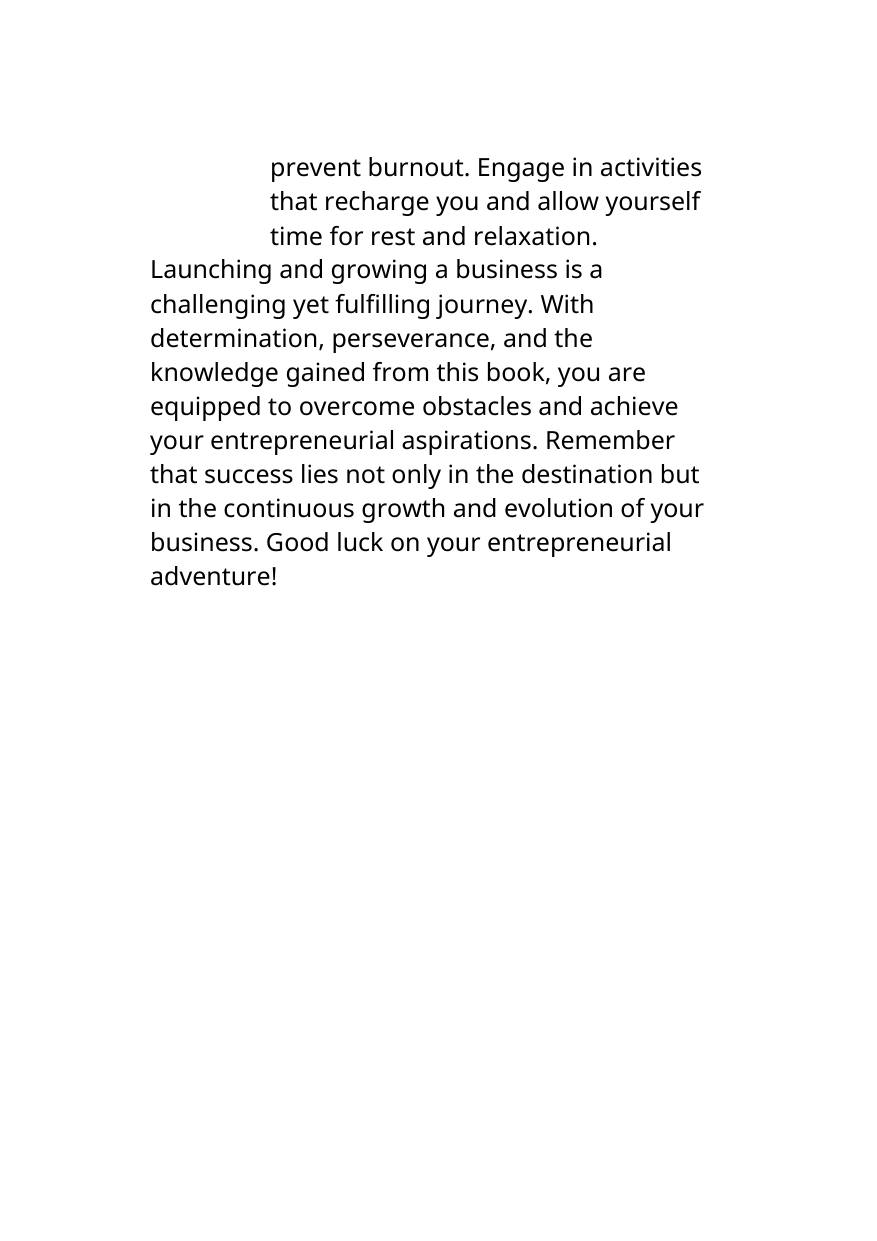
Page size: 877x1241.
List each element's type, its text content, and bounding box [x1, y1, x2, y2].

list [232, 150, 727, 252]
text Launching and growing a business is a challenging yet fulfilling journey. With determination, perseverance, and the knowledge gained from this book, you are equipped to overcome obstacles and achieve your entrepreneurial aspirations. Remember that success lies not only in the destination but in the continuous growth and evolution of your business. Good luck on your entrepreneurial adventure! [150, 252, 727, 593]
